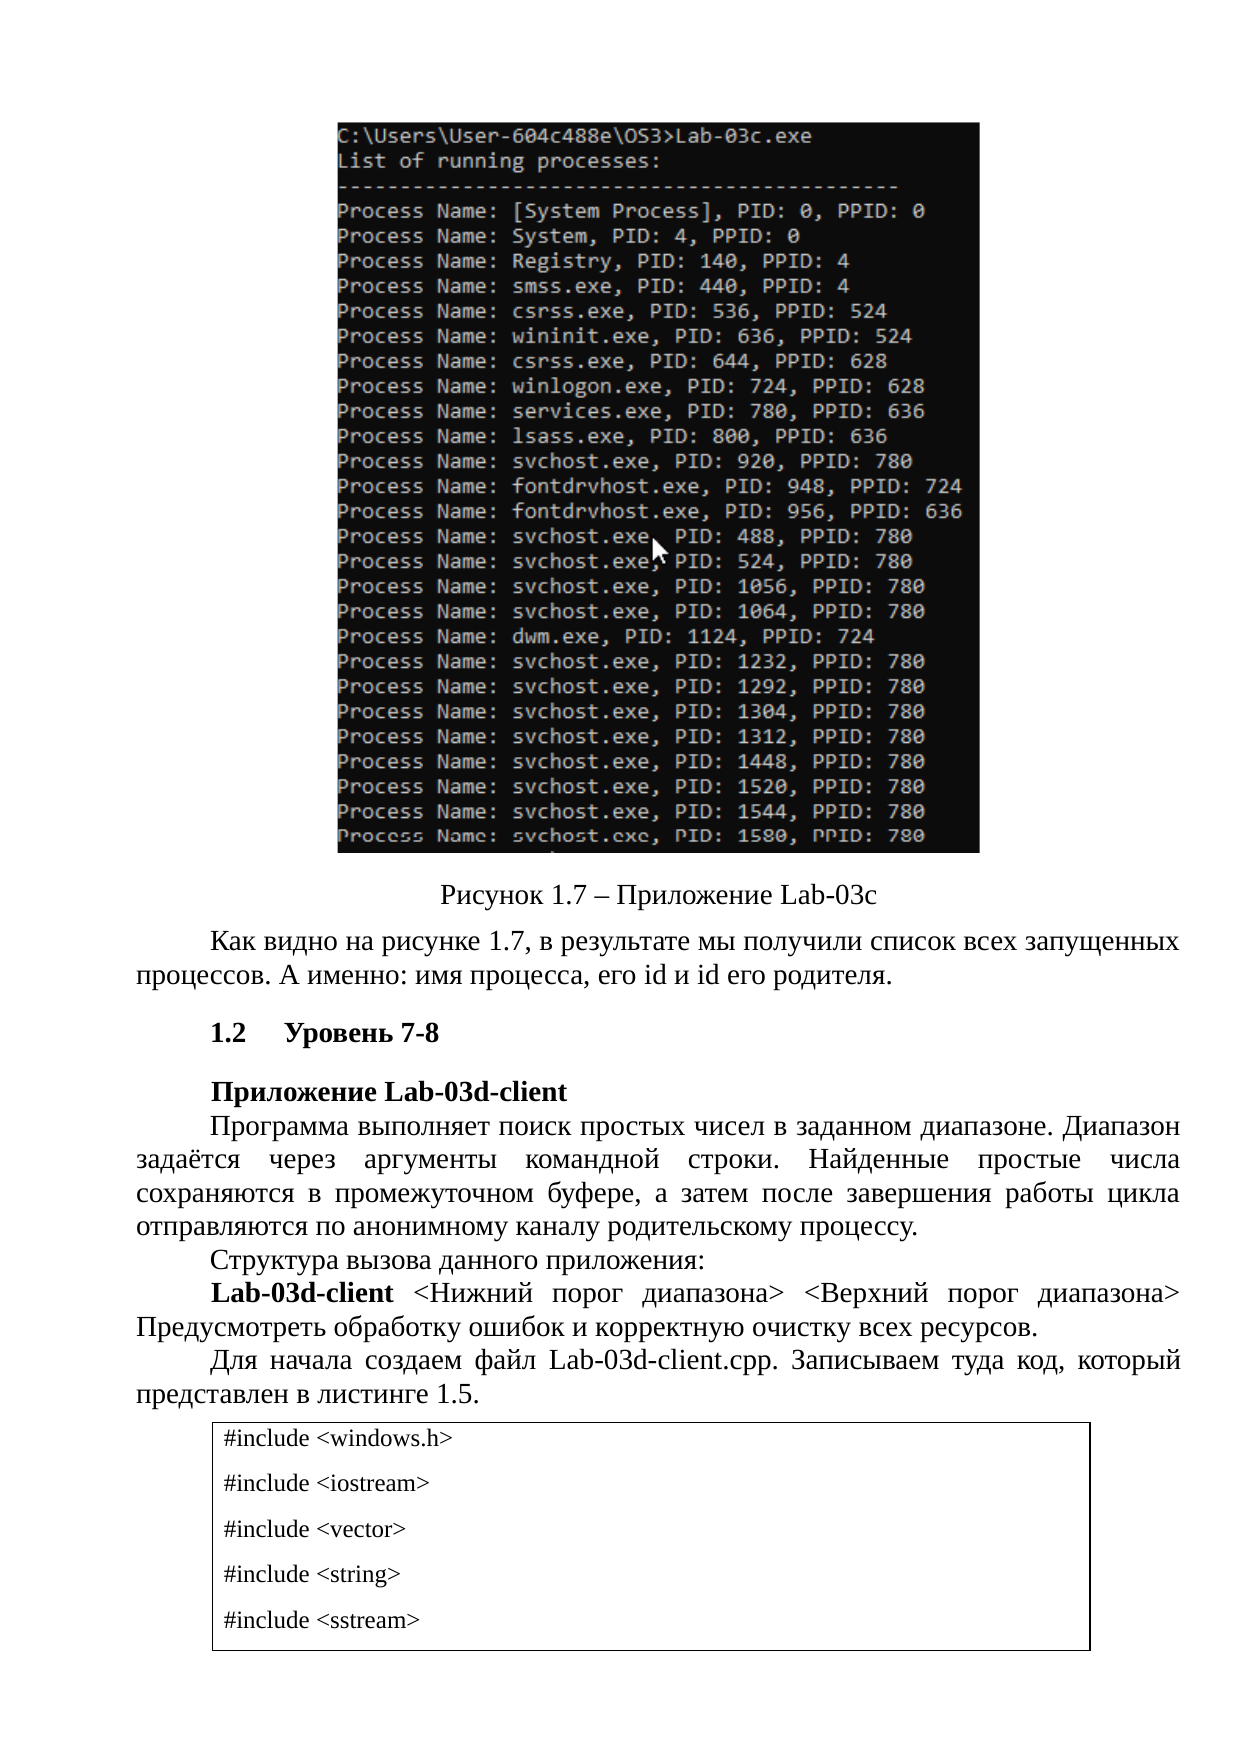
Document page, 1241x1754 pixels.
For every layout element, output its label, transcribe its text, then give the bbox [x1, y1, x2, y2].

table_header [213, 1423, 1089, 1650]
text Для начала создаем файл Lab-03d-client.cpp. Записываем туда код, который представлен в листинге 1.5. [136, 1342, 1181, 1409]
picture [337, 118, 980, 853]
text Структура вызова данного приложения: [136, 1242, 1181, 1275]
subtitle Уровень 7-8 [136, 1016, 1181, 1049]
text Рисунок 1.7 – Приложение Lab-03c [136, 877, 1181, 911]
text Приложение Lab-03d-client [136, 1074, 1181, 1108]
text Программа выполняет поиск простых чисел в заданном диапазоне. Диапазон задаётся через аргументы командной строки. Найденные простые числа сохраняются в промежуточном буфере, а затем после завершения работы цикла отправляются по анонимному каналу родительскому процессу. [136, 1108, 1181, 1242]
text Lab-03d-client <Нижний порог диапазона> <Верхний порог диапазона> Предусмотреть обработку ошибок и корректную очистку всех ресурсов. [136, 1275, 1181, 1342]
text Как видно на рисунке 1.7, в результате мы получили список всех запущенных процессов. А именно: имя процесса, его id и id его родителя. [136, 923, 1181, 991]
